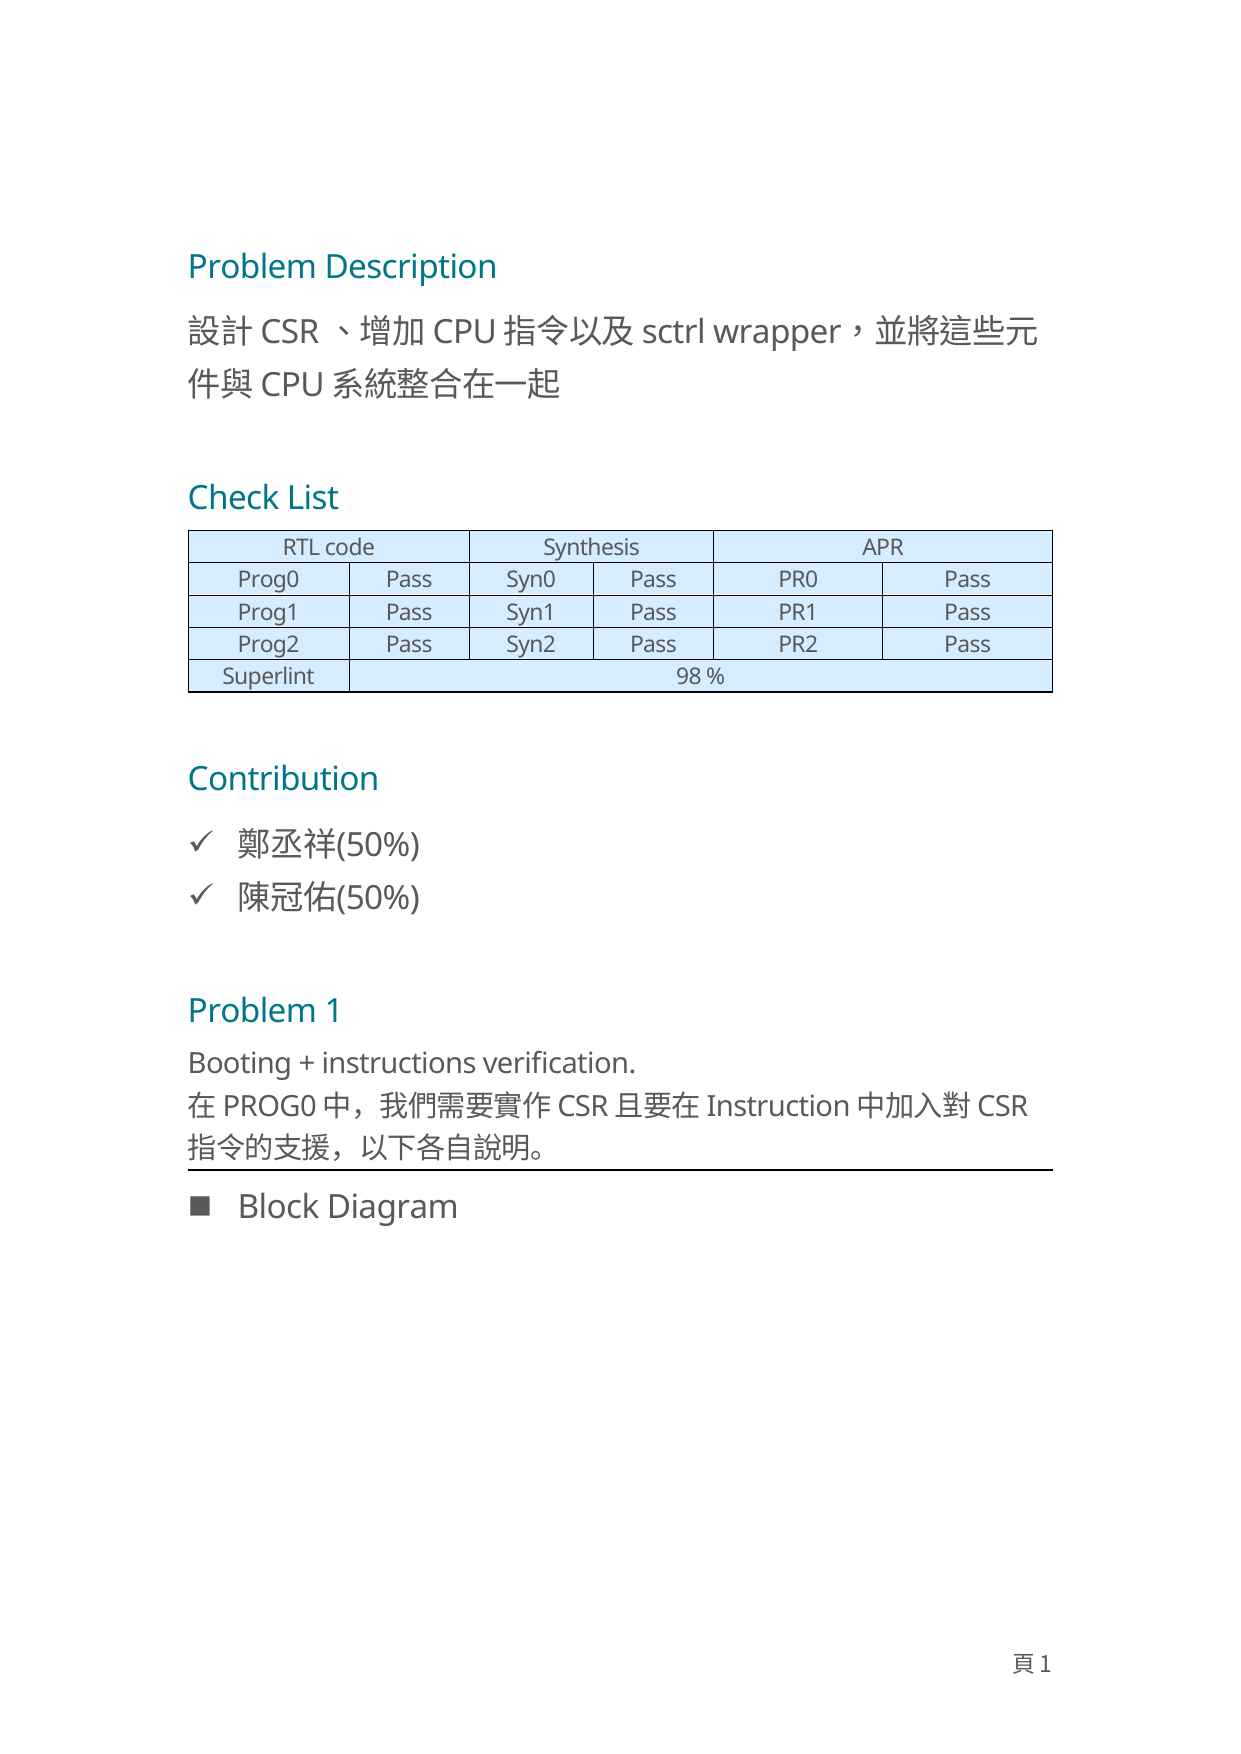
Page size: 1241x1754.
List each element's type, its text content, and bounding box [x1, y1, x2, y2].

table_cell Prog1 [189, 596, 349, 627]
table_cell Pass [350, 563, 469, 594]
subtitle Problem 1 [187, 986, 1053, 1032]
table_cell 98 % [350, 660, 1052, 691]
table_cell Pass [594, 596, 713, 627]
table_cell PR2 [714, 628, 882, 659]
table_cell Pass [350, 628, 469, 659]
table_cell Syn1 [470, 596, 593, 627]
subtitle Check List [187, 474, 1053, 519]
text Booting + instructions verification. [187, 1042, 1053, 1082]
table_cell Prog0 [189, 563, 349, 594]
table_cell Superlint [189, 660, 349, 691]
table_cell Pass [883, 628, 1052, 659]
text 在PROG0中，我們需要實作CSR且要在Instruction中加入對CSR指令的支援，以下各自說明。 [187, 1082, 1053, 1171]
table_cell Pass [350, 596, 469, 627]
table_cell Syn0 [470, 563, 593, 594]
table_header Synthesis [470, 531, 713, 562]
table_cell Pass [883, 563, 1052, 594]
table_header RTL code [189, 531, 469, 562]
subtitle Contribution [187, 755, 1053, 800]
text 設計CSR 、增加CPU指令以及sctrl wrapper，並將這些元件與CPU系統整合在一起 [187, 305, 1053, 407]
table_cell Syn2 [470, 628, 593, 659]
table_cell PR1 [714, 596, 882, 627]
list Block Diagram [187, 1183, 1053, 1228]
table_cell Pass [883, 596, 1052, 627]
table_cell Pass [594, 563, 713, 594]
table_cell PR0 [714, 563, 882, 594]
subtitle Problem Description [187, 242, 1053, 288]
table_header APR [714, 531, 1052, 562]
table_cell Pass [594, 628, 713, 659]
table_cell Prog2 [189, 628, 349, 659]
list 鄭丞祥(50%) [187, 817, 1053, 866]
list 陳冠佑(50%) [187, 871, 1053, 919]
